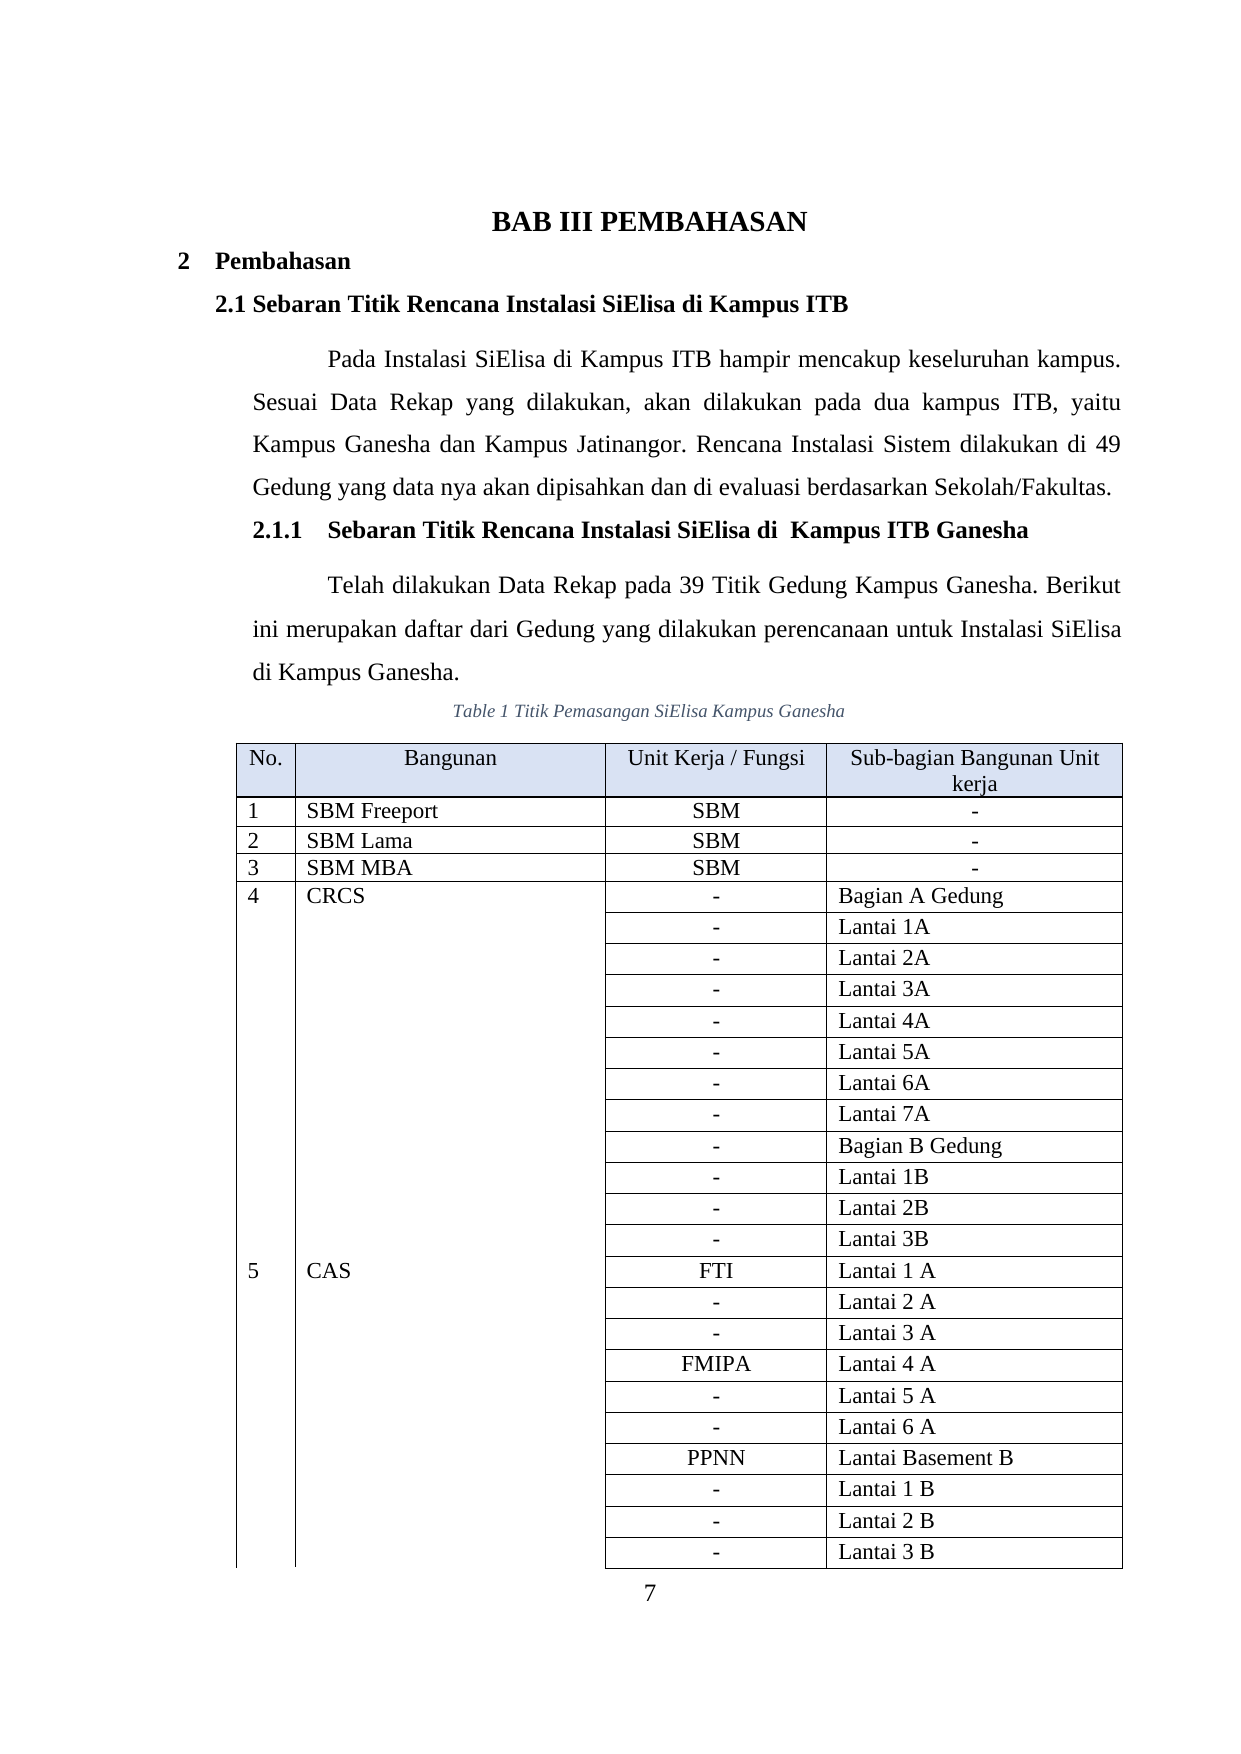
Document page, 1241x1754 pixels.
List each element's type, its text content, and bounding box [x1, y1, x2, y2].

table_cell 4 [237, 882, 295, 1256]
table_cell - [827, 854, 1122, 881]
table_cell SBM Freeport [296, 798, 605, 826]
table_cell Bagian B Gedung [827, 1132, 1122, 1162]
table_cell 5 [237, 1256, 295, 1568]
table_cell - [606, 1100, 826, 1131]
text Pada Instalasi SiElisa di Kampus ITB hampir mencakup keseluruhan kampus. Sesuai Data Rekap yang dilakukan, akan dilakukan pada dua kampus ITB, yaitu Kampus Ganesha dan Kampus Jatinangor. Rencana Instalasi Sistem dilakukan di 49 Gedung yang data nya akan dipisahkan dan di evaluasi berdasarkan Sekolah/Fakultas. [252, 344, 1122, 501]
table_cell Lantai 3 B [827, 1538, 1122, 1568]
list Pembahasan [177, 246, 1122, 275]
table_cell Lantai 3B [827, 1225, 1122, 1256]
table_cell Lantai 7A [827, 1100, 1122, 1131]
subtitle Sebaran Titik Rencana Instalasi SiElisa di Kampus ITB Ganesha [252, 516, 1122, 544]
table_cell Lantai 5A [827, 1038, 1122, 1068]
table_cell - [606, 913, 826, 943]
table_cell - [606, 1007, 826, 1037]
text Telah dilakukan Data Rekap pada 39 Titik Gedung Kampus Ganesha. Berikut ini merupakan daftar dari Gedung yang dilakukan perencanaan untuk Instalasi SiElisa di Kampus Ganesha. [252, 571, 1122, 686]
table_cell FMIPA [606, 1350, 826, 1381]
table_cell 3 [237, 854, 295, 881]
table_cell - [606, 975, 826, 1006]
table_cell 1 [237, 798, 295, 826]
table_cell - [827, 827, 1122, 853]
table_header No. [237, 744, 295, 796]
table_cell 2 [237, 827, 295, 853]
table_cell Lantai 5 A [827, 1382, 1122, 1412]
table_cell Lantai 1 B [827, 1475, 1122, 1506]
text Table 1 Titik Pemasangan SiElisa Kampus Ganesha [177, 700, 1122, 722]
table_cell Lantai 4 A [827, 1350, 1122, 1381]
table_cell - [606, 1288, 826, 1318]
table_cell - [606, 1382, 826, 1412]
table_cell - [827, 798, 1122, 826]
table_cell SBM [606, 827, 826, 853]
table_cell CRCS [296, 882, 605, 1256]
table_cell - [606, 1194, 826, 1224]
table_cell Lantai 2B [827, 1194, 1122, 1224]
table_cell - [606, 1163, 826, 1193]
table_cell Lantai 2A [827, 944, 1122, 974]
table_cell - [606, 1225, 826, 1256]
table_header Bangunan [296, 744, 605, 796]
table_cell Lantai 3A [827, 975, 1122, 1006]
table_cell Lantai 4A [827, 1007, 1122, 1037]
table_cell PPNN [606, 1444, 826, 1474]
subtitle Sebaran Titik Rencana Instalasi SiElisa di Kampus ITB [215, 289, 1122, 318]
table_cell SBM Lama [296, 827, 605, 853]
table_cell Lantai 1B [827, 1163, 1122, 1193]
table_header Unit Kerja / Fungsi [606, 744, 826, 796]
table_cell Lantai 6 A [827, 1413, 1122, 1443]
table_cell - [606, 1507, 826, 1537]
table_cell Lantai 3 A [827, 1319, 1122, 1349]
table_cell Bagian A Gedung [827, 882, 1122, 912]
table_cell Lantai 1A [827, 913, 1122, 943]
table_cell - [606, 1413, 826, 1443]
table_cell Lantai Basement B [827, 1444, 1122, 1474]
table_cell FTI [606, 1257, 826, 1287]
table_header Sub-bagian Bangunan Unit kerja [827, 744, 1122, 796]
table_cell - [606, 944, 826, 974]
table_cell - [606, 1132, 826, 1162]
table_cell SBM [606, 798, 826, 826]
table_cell CAS [295, 1256, 605, 1568]
table_cell Lantai 1 A [827, 1257, 1122, 1287]
table_cell - [606, 1538, 826, 1568]
table_cell - [606, 1069, 826, 1099]
table_cell SBM MBA [296, 854, 605, 881]
table_cell - [606, 1319, 826, 1349]
table_cell - [606, 1475, 826, 1506]
subtitle BAB III PEMBAHASAN [177, 204, 1122, 238]
table_cell Lantai 2 A [827, 1288, 1122, 1318]
table_cell - [606, 882, 826, 912]
table_cell Lantai 2 B [827, 1507, 1122, 1537]
table_cell - [606, 1038, 826, 1068]
table_cell SBM [606, 854, 826, 881]
table_cell Lantai 6A [827, 1069, 1122, 1099]
